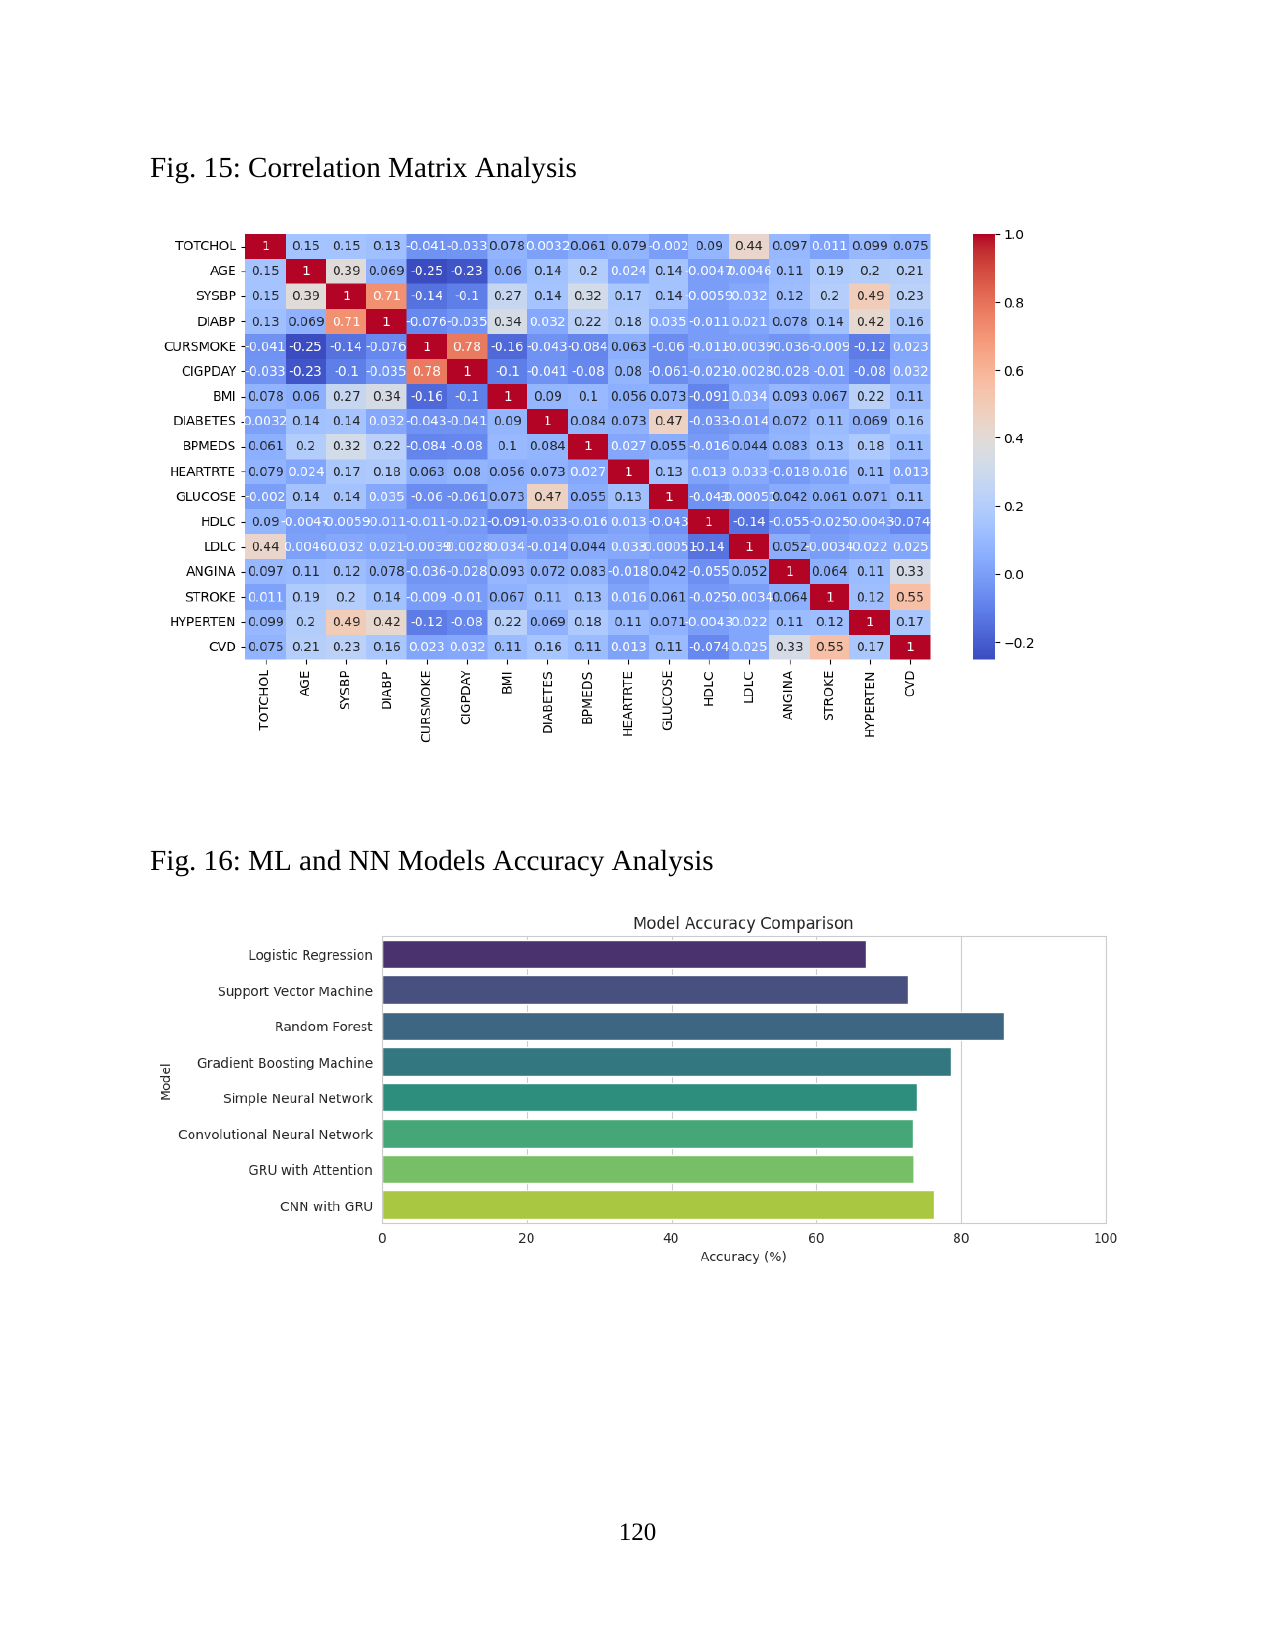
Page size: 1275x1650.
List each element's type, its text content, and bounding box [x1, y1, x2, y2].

picture [150, 213, 1047, 754]
picture [150, 906, 1125, 1272]
subtitle Fig. 15: Correlation Matrix Analysis [150, 150, 1125, 183]
subtitle Fig. 16: ML and NN Models Accuracy Analysis [150, 843, 1125, 876]
